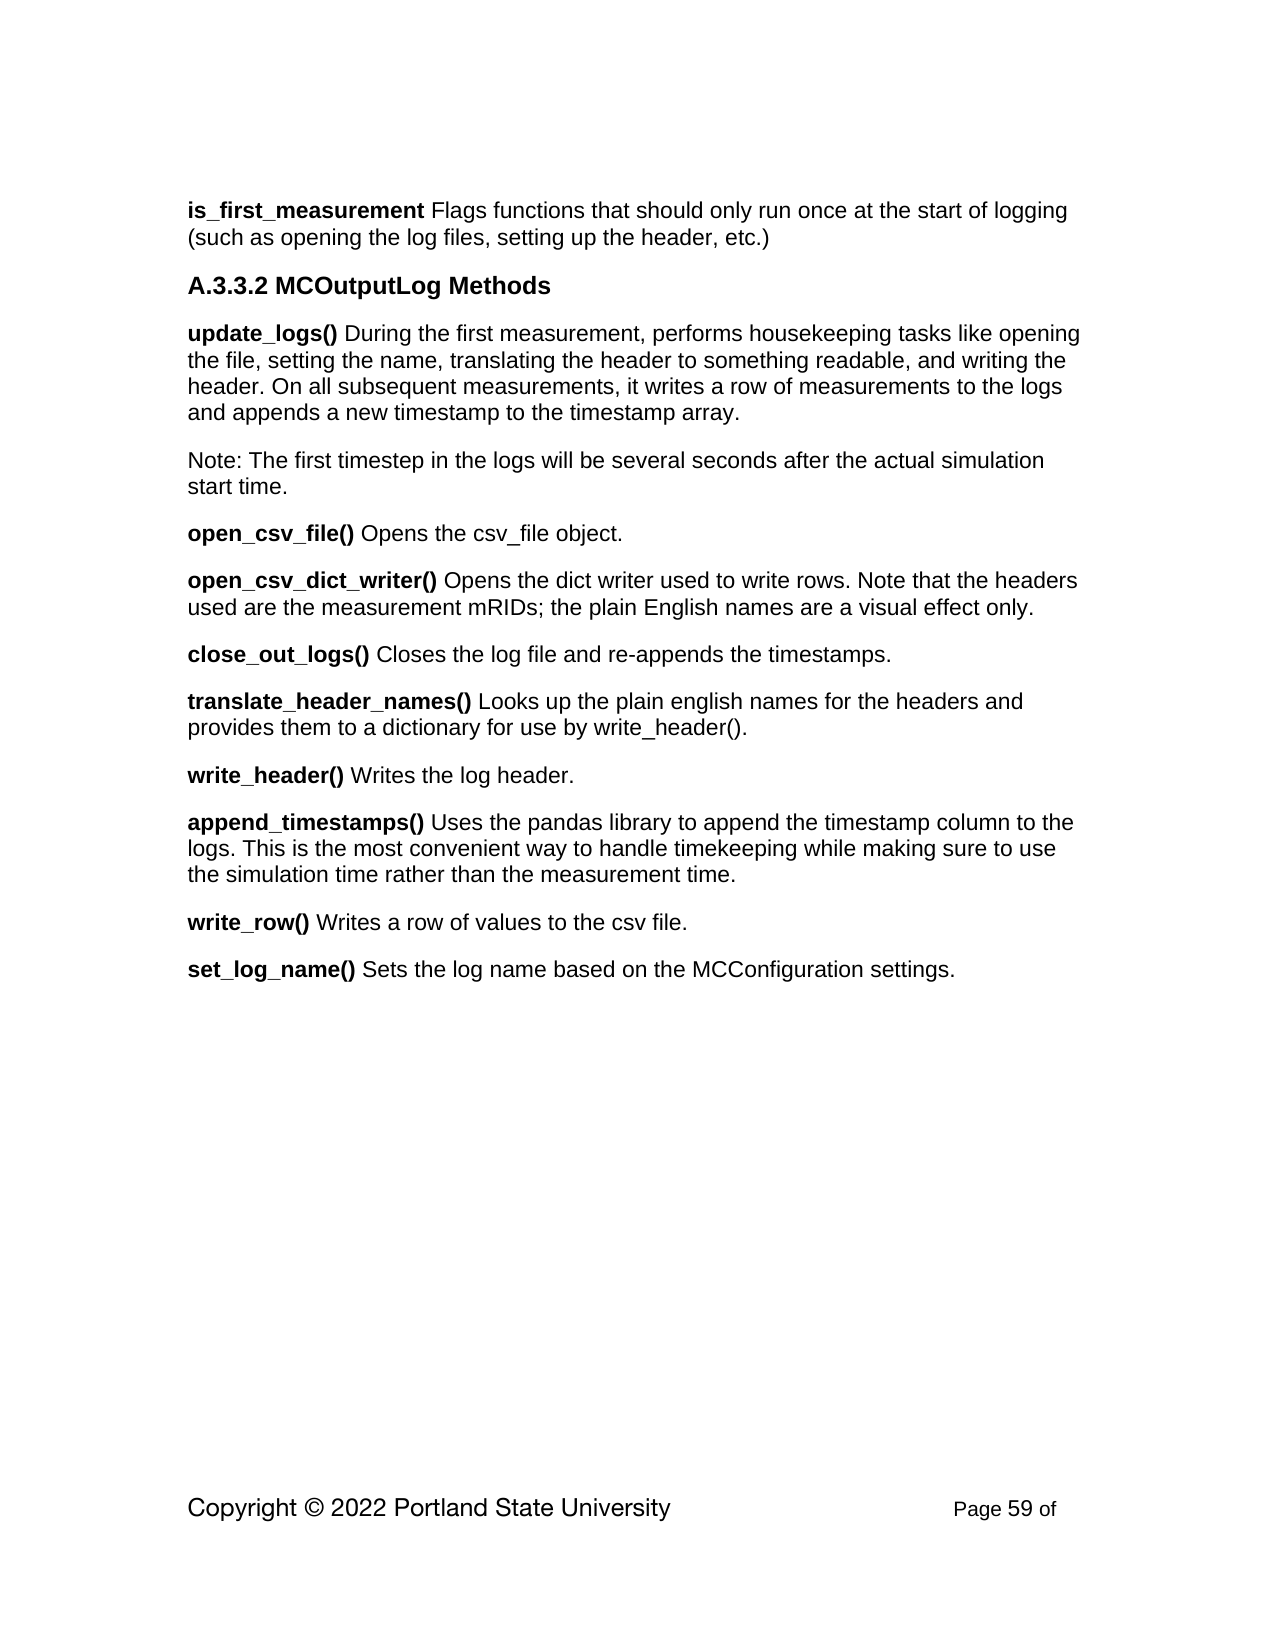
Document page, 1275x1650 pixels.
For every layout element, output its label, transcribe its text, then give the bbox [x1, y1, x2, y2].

text open_csv_dict_writer() Opens the dict writer used to write rows. Note that the headers used are the measurement mRIDs; the plain English names are a visual effect only. [187, 567, 1087, 620]
text is_first_measurement Flags functions that should only run once at the start of logging (such as opening the log files, setting up the header, etc.) [187, 197, 1087, 250]
text open_csv_file() Opens the csv_file object. [187, 520, 1087, 546]
text update_logs() During the first measurement, performs housekeeping tasks like opening the file, setting the name, translating the header to something readable, and writing the header. On all subsequent measurements, it writes a row of measurements to the logs and appends a new timestamp to the timestamp array. [187, 320, 1087, 426]
text A.3.3.2 MCOutputLog Methods [187, 271, 1087, 299]
text close_out_logs() Closes the log file and re-appends the timestamps. [187, 641, 1087, 667]
text Note: The first timestep in the logs will be several seconds after the actual simulation start time. [187, 447, 1087, 499]
text append_timestamps() Uses the pandas library to append the timestamp column to the logs. This is the most convenient way to handle timekeeping while making sure to use the simulation time rather than the measurement time. [187, 809, 1087, 888]
text write_header() Writes the log header. [187, 762, 1087, 788]
text translate_header_names() Looks up the plain english names for the headers and provides them to a dictionary for use by write_header(). [187, 688, 1087, 741]
text set_log_name() Sets the log name based on the MCConfiguration settings. [187, 956, 1087, 982]
text write_row() Writes a row of values to the csv file. [187, 909, 1087, 935]
